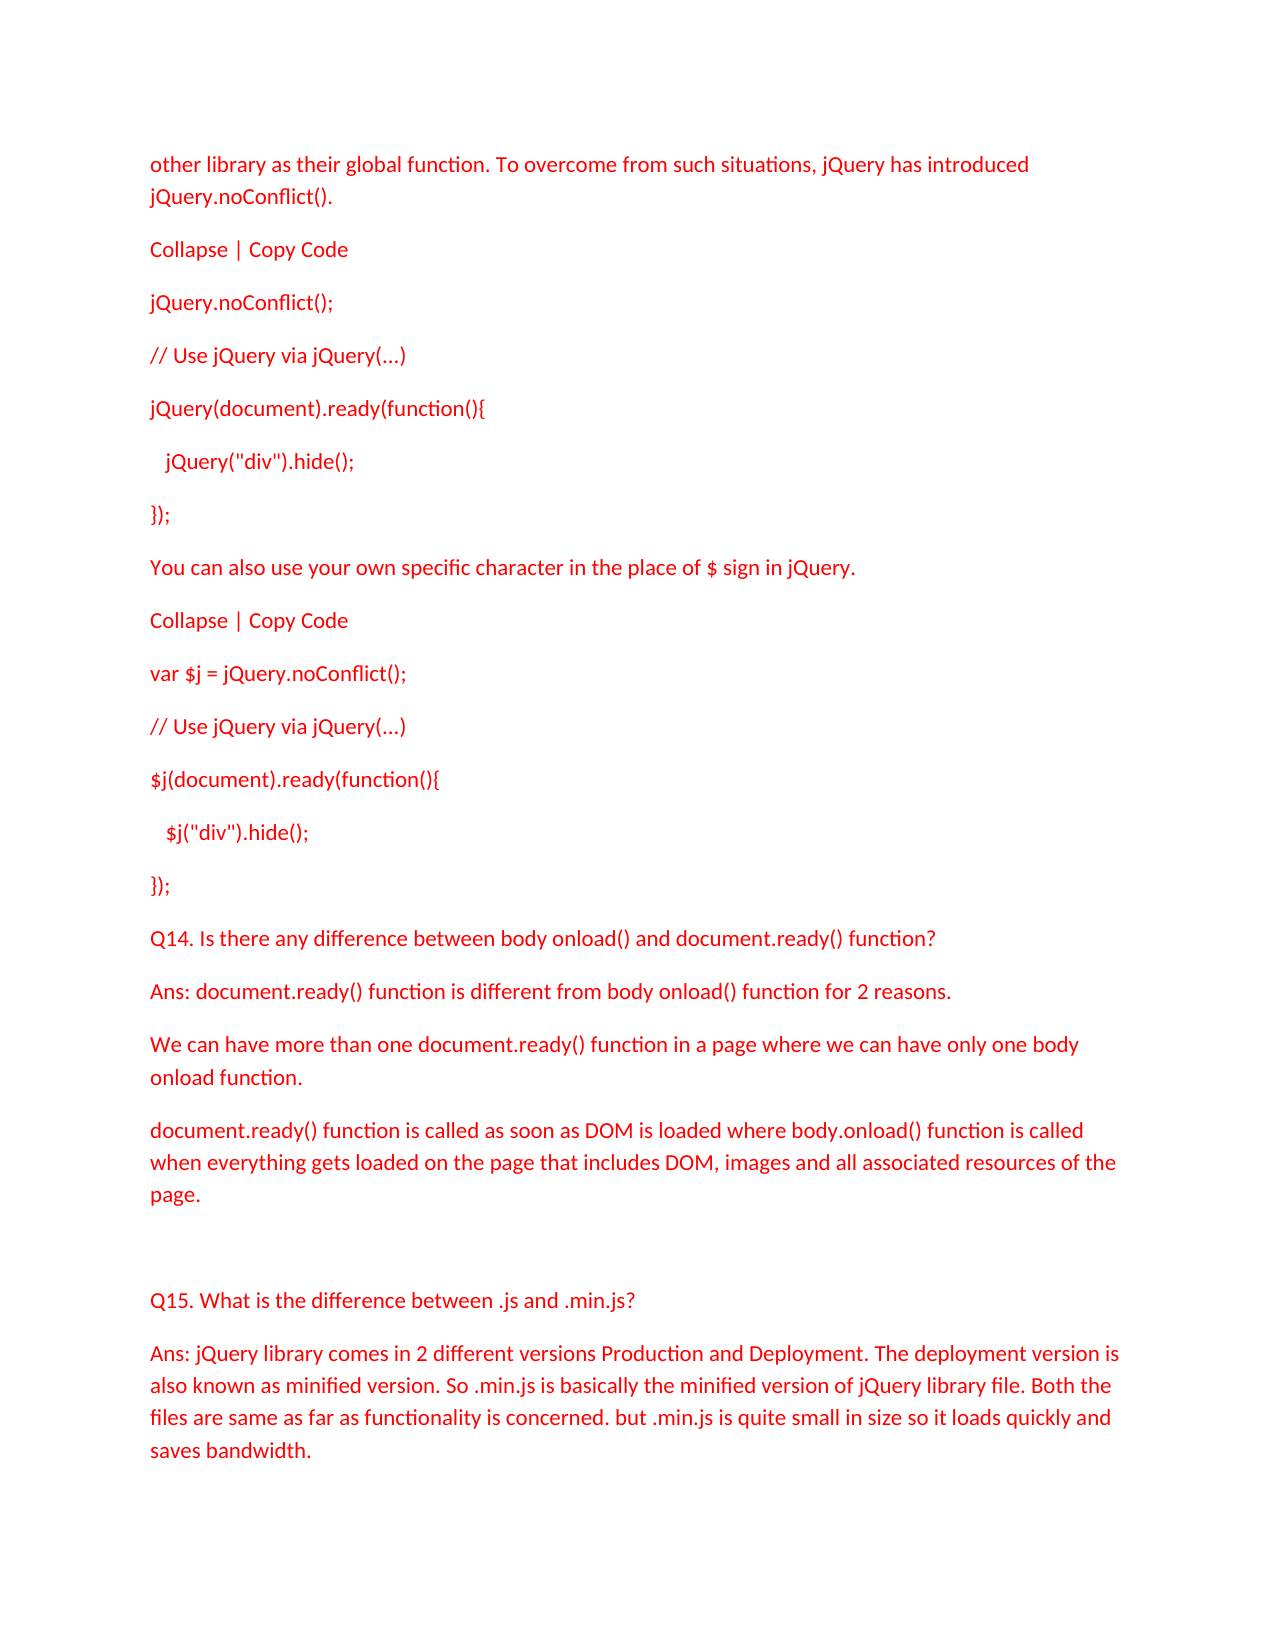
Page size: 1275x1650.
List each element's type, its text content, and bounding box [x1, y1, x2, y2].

text jQuery.noConflict(); [150, 288, 1125, 316]
text $j("div").hide(); [150, 818, 1125, 846]
text $j(document).ready(function(){ [150, 765, 1125, 793]
text // Use jQuery via jQuery(...) [150, 712, 1125, 740]
text Ans: jQuery library comes in 2 different versions Production and Deployment. The deployment version is also known as minified version. So .min.js is basically the minified version of jQuery library file. Both the files are same as far as functionality is concerned. but .min.js is quite small in size so it loads quickly and saves bandwidth. [150, 1339, 1125, 1464]
text jQuery(document).ready(function(){ [150, 394, 1125, 422]
text Q14. Is there any difference between body onload() and document.ready() function? [150, 924, 1125, 952]
text document.ready() function is called as soon as DOM is loaded where body.onload() function is called when everything gets loaded on the page that includes DOM, images and all associated resources of the page. [150, 1116, 1125, 1208]
text }); [150, 500, 1125, 528]
text Ans: document.ready() function is different from body onload() function for 2 reasons. [150, 977, 1125, 1006]
text We can have more than one document.ready() function in a page where we can have only one body onload function. [150, 1031, 1125, 1091]
text Q15. What is the difference between .js and .min.js? [150, 1286, 1125, 1314]
text Collapse | Copy Code [150, 235, 1125, 263]
text var $j = jQuery.noConflict(); [150, 659, 1125, 687]
text }); [150, 871, 1125, 899]
text Collapse | Copy Code [150, 606, 1125, 634]
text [150, 150, 1125, 210]
text You can also use your own specific character in the place of $ sign in jQuery. [150, 553, 1125, 581]
text // Use jQuery via jQuery(...) [150, 341, 1125, 369]
text jQuery("div").hide(); [150, 447, 1125, 475]
